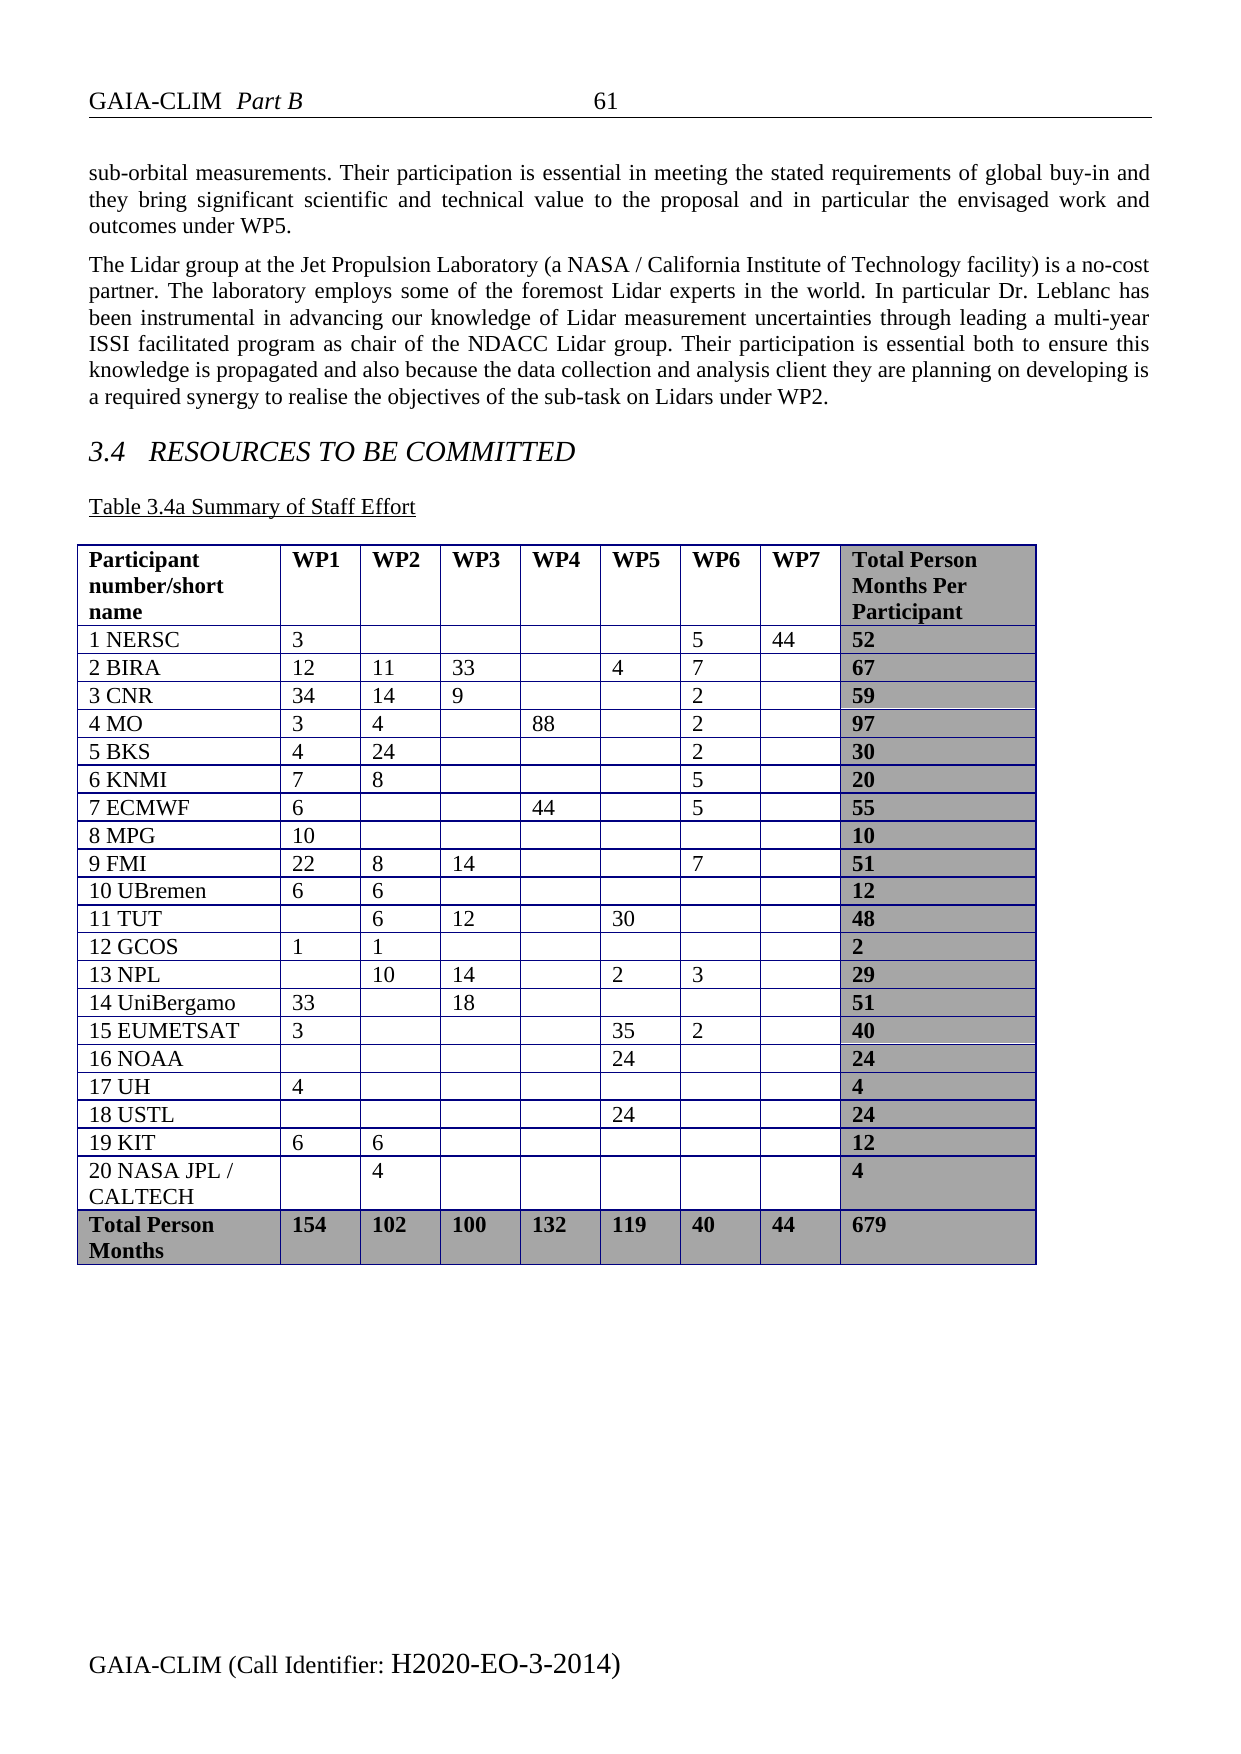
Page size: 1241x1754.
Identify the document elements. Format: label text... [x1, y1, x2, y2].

table_header WP3 [441, 546, 520, 625]
table_cell 34 [281, 682, 360, 708]
table_cell [761, 1073, 840, 1099]
table_header WP7 [761, 546, 840, 625]
table_cell [521, 933, 600, 960]
table_cell [601, 626, 680, 653]
table_cell [441, 1045, 520, 1071]
table_cell 44 [761, 626, 840, 653]
table_cell 40 [681, 1211, 760, 1264]
table_cell [761, 1017, 840, 1043]
table_cell [761, 906, 840, 932]
table_cell [281, 961, 360, 988]
table_cell [441, 738, 520, 764]
table_cell 3 [281, 1017, 360, 1043]
table_header Total Person Months Per Participant [841, 546, 1035, 625]
table_cell [441, 710, 520, 736]
table_cell 55 [841, 794, 1035, 820]
table_cell [761, 710, 840, 736]
table_cell [281, 906, 360, 932]
table_cell [761, 654, 840, 681]
table_cell 10 UBremen [78, 878, 280, 904]
table_cell 1 [281, 933, 360, 960]
table_cell 14 [441, 850, 520, 876]
table_header WP4 [521, 546, 600, 625]
table_cell [521, 654, 600, 681]
table_cell 48 [841, 906, 1035, 932]
table_cell [761, 989, 840, 1016]
table_cell 2 [681, 682, 760, 708]
table_cell 44 [761, 1211, 840, 1264]
table_cell 7 [681, 850, 760, 876]
table_cell 10 [841, 822, 1035, 848]
table_cell [441, 766, 520, 792]
table_cell [761, 1045, 840, 1071]
table_cell [281, 1101, 360, 1127]
table_cell 3 CNR [78, 682, 280, 708]
table_cell [521, 1101, 600, 1127]
table_cell [521, 1129, 600, 1155]
table_cell 3 [281, 626, 360, 653]
table_cell [521, 738, 600, 764]
table_cell [761, 1157, 840, 1209]
table_cell 11 [361, 654, 440, 681]
table_cell [761, 1129, 840, 1155]
table_cell 33 [281, 989, 360, 1016]
table_cell 12 [441, 906, 520, 932]
table_cell 88 [521, 710, 600, 736]
table_cell 35 [601, 1017, 680, 1043]
table_cell [601, 794, 680, 820]
table_cell 30 [841, 738, 1035, 764]
table_cell [761, 878, 840, 904]
table_cell 17 UH [78, 1073, 280, 1099]
table_cell 4 MO [78, 710, 280, 736]
table_cell [601, 1157, 680, 1209]
table_cell [441, 626, 520, 653]
table_cell 154 [281, 1211, 360, 1264]
table_cell 5 BKS [78, 738, 280, 764]
table_cell 11 TUT [78, 906, 280, 932]
table_cell [681, 1129, 760, 1155]
table_cell [761, 961, 840, 988]
table_cell 4 [841, 1157, 1035, 1209]
table_cell [441, 933, 520, 960]
table_cell [761, 850, 840, 876]
table_cell [601, 682, 680, 708]
table_cell [761, 822, 840, 848]
table_cell [761, 794, 840, 820]
table_cell 51 [841, 989, 1035, 1016]
table_cell [441, 1157, 520, 1209]
table_header WP2 [361, 546, 440, 625]
table_cell [521, 850, 600, 876]
table_cell 24 [841, 1101, 1035, 1127]
table_cell 13 NPL [78, 961, 280, 988]
table_cell [681, 878, 760, 904]
table_cell [361, 794, 440, 820]
table_cell 97 [841, 710, 1035, 736]
table_cell 30 [601, 906, 680, 932]
table_cell [281, 1157, 360, 1209]
table_cell 6 [361, 878, 440, 904]
table_cell 2 [841, 933, 1035, 960]
table_cell [441, 1101, 520, 1127]
table_cell [521, 1157, 600, 1209]
table_cell 7 [681, 654, 760, 681]
table_cell 20 NASA JPL / CALTECH [78, 1157, 280, 1209]
table_cell [761, 766, 840, 792]
table_cell 12 GCOS [78, 933, 280, 960]
table_cell 16 NOAA [78, 1045, 280, 1071]
table_cell 67 [841, 654, 1035, 681]
table_cell 4 [361, 710, 440, 736]
table_cell [361, 1101, 440, 1127]
table_cell 8 MPG [78, 822, 280, 848]
table_cell [601, 822, 680, 848]
table_cell 20 [841, 766, 1035, 792]
table_cell [441, 794, 520, 820]
table_cell Total Person Months [78, 1211, 280, 1264]
table_cell 15 EUMETSAT [78, 1017, 280, 1043]
table_cell 1 NERSC [78, 626, 280, 653]
table_cell [521, 626, 600, 653]
table_cell 52 [841, 626, 1035, 653]
table_cell [521, 906, 600, 932]
table_cell [761, 1101, 840, 1127]
table_cell [681, 933, 760, 960]
table_cell 7 [281, 766, 360, 792]
table_cell 6 [281, 878, 360, 904]
table_cell [601, 933, 680, 960]
table_cell 22 [281, 850, 360, 876]
table_cell 29 [841, 961, 1035, 988]
table_cell 40 [841, 1017, 1035, 1043]
table_cell [681, 906, 760, 932]
subtitle Table 3.4a Summary of Staff Effort [89, 493, 1152, 519]
table_cell [761, 933, 840, 960]
table_cell [521, 766, 600, 792]
table_cell [361, 1045, 440, 1071]
table_cell 4 [841, 1073, 1035, 1099]
table_cell [761, 682, 840, 708]
table_cell [521, 1017, 600, 1043]
table_cell 10 [281, 822, 360, 848]
table_cell 5 [681, 626, 760, 653]
table_cell 44 [521, 794, 600, 820]
table_cell 51 [841, 850, 1035, 876]
table_cell 3 [281, 710, 360, 736]
table_cell [601, 989, 680, 1016]
table_cell 24 [361, 738, 440, 764]
table_cell 14 UniBergamo [78, 989, 280, 1016]
table_cell 100 [441, 1211, 520, 1264]
table_cell [441, 1129, 520, 1155]
table_cell [441, 822, 520, 848]
table_cell [681, 822, 760, 848]
table_cell 2 BIRA [78, 654, 280, 681]
table_cell [521, 682, 600, 708]
table_cell [601, 850, 680, 876]
subtitle RESOURCES TO BE COMMITTED [89, 434, 1152, 468]
table_cell [361, 989, 440, 1016]
table_cell 2 [681, 1017, 760, 1043]
table_cell 7 ECMWF [78, 794, 280, 820]
table_cell 4 [281, 1073, 360, 1099]
table_cell [601, 1129, 680, 1155]
table_cell 12 [841, 878, 1035, 904]
table_cell 24 [841, 1045, 1035, 1071]
table_cell 2 [681, 738, 760, 764]
table_cell [521, 961, 600, 988]
table_cell [681, 989, 760, 1016]
table_cell 6 [361, 906, 440, 932]
table_cell 679 [841, 1211, 1035, 1264]
table_cell [601, 1073, 680, 1099]
table_cell 8 [361, 850, 440, 876]
table_cell [521, 878, 600, 904]
table_cell [441, 1017, 520, 1043]
table_cell 6 [361, 1129, 440, 1155]
table_cell [761, 738, 840, 764]
table_cell 9 FMI [78, 850, 280, 876]
table_cell [361, 822, 440, 848]
table_cell 119 [601, 1211, 680, 1264]
table_cell [361, 626, 440, 653]
table_cell [441, 1073, 520, 1099]
table_cell 1 [361, 933, 440, 960]
table_cell [441, 878, 520, 904]
table_cell 4 [601, 654, 680, 681]
table_cell 3 [681, 961, 760, 988]
table_cell 6 [281, 794, 360, 820]
table_header WP1 [281, 546, 360, 625]
table_header WP6 [681, 546, 760, 625]
table_cell 12 [281, 654, 360, 681]
table_cell [521, 989, 600, 1016]
table_cell [681, 1073, 760, 1099]
table_cell 18 USTL [78, 1101, 280, 1127]
table_cell 12 [841, 1129, 1035, 1155]
table_cell 14 [361, 682, 440, 708]
table_cell [521, 1073, 600, 1099]
table_cell 102 [361, 1211, 440, 1264]
table_cell 6 KNMI [78, 766, 280, 792]
table_header Participant number/short name [78, 546, 280, 625]
table_cell 24 [601, 1045, 680, 1071]
table_cell [681, 1045, 760, 1071]
table_cell 9 [441, 682, 520, 708]
table_cell 10 [361, 961, 440, 988]
table_cell [601, 878, 680, 904]
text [89, 159, 1152, 238]
table_cell [681, 1101, 760, 1127]
table_cell 4 [361, 1157, 440, 1209]
table_cell [521, 822, 600, 848]
table_cell [281, 1045, 360, 1071]
table_cell 5 [681, 794, 760, 820]
table_cell 14 [441, 961, 520, 988]
table_cell 19 KIT [78, 1129, 280, 1155]
table_cell [361, 1017, 440, 1043]
table_cell [521, 1045, 600, 1071]
table_cell 2 [601, 961, 680, 988]
table_cell 18 [441, 989, 520, 1016]
table_cell 5 [681, 766, 760, 792]
table_cell 4 [281, 738, 360, 764]
table_cell [681, 1157, 760, 1209]
table_cell 2 [681, 710, 760, 736]
table_cell 132 [521, 1211, 600, 1264]
table_cell [601, 710, 680, 736]
table_cell [601, 738, 680, 764]
table_header WP5 [601, 546, 680, 625]
table_cell [601, 766, 680, 792]
table_cell 24 [601, 1101, 680, 1127]
table_cell 8 [361, 766, 440, 792]
text The Lidar group at the Jet Propulsion Laboratory (a NASA / California Institute of Technology facility) is a no-cost partner. The laboratory employs some of the foremost Lidar experts in the world. In particular Dr. Leblanc has been instrumental in advancing our knowledge of Lidar measurement uncertainties through leading a multi-year ISSI facilitated program as chair of the NDACC Lidar group. Their participation is essential both to ensure this knowledge is propagated and also because the data collection and analysis client they are planning on developing is a required synergy to realise the objectives of the sub-task on Lidars under WP2. [89, 251, 1152, 409]
table_cell 33 [441, 654, 520, 681]
table_cell [361, 1073, 440, 1099]
table_cell 6 [281, 1129, 360, 1155]
table_cell 59 [841, 682, 1035, 708]
